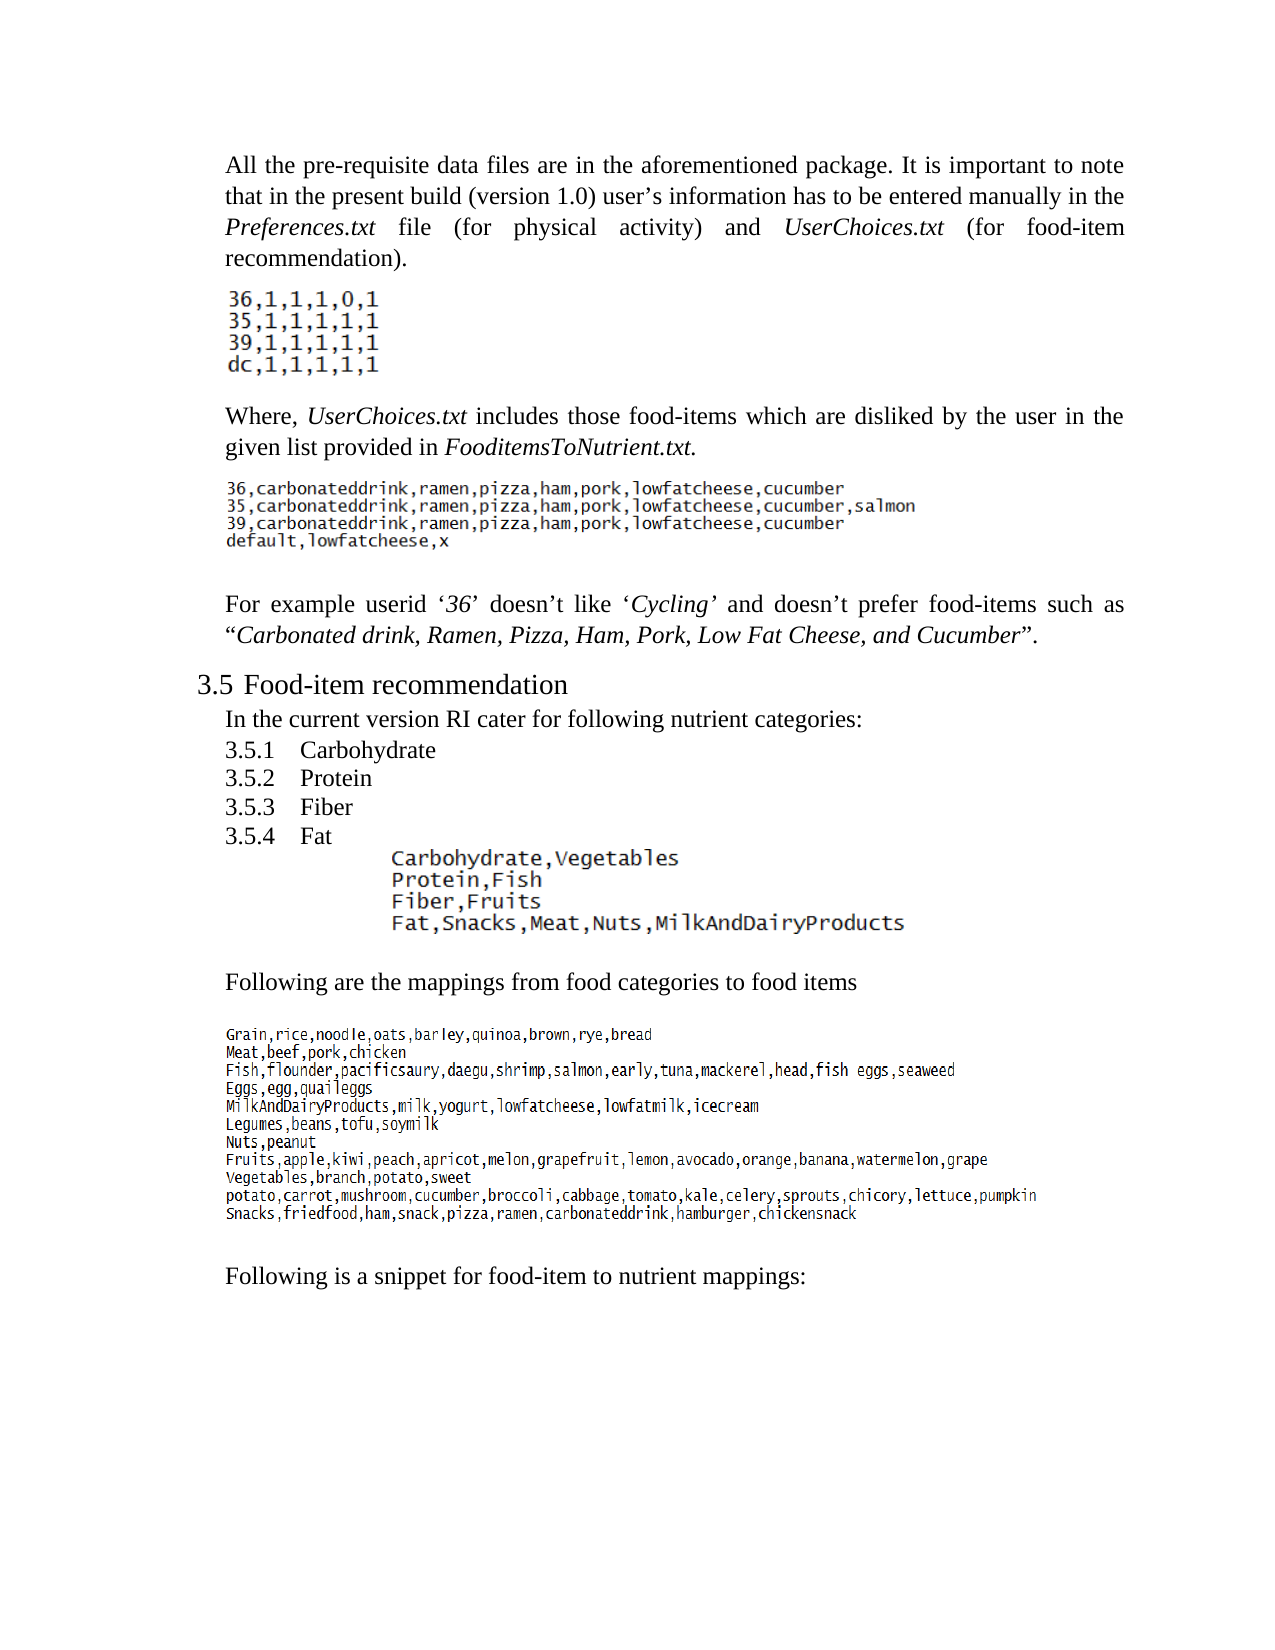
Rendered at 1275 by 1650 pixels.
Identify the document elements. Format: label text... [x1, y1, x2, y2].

list Food-item recommendation [197, 667, 1125, 701]
list Following are the mappings from food categories to food items [225, 967, 1125, 996]
picture [225, 290, 396, 382]
list Protein [225, 763, 1125, 792]
text Where, UserChoices.txt includes those food-items which are disliked by the user in the given list provided in FooditemsToNutrient.txt. [225, 401, 1125, 461]
list Fat [225, 821, 1125, 850]
text All the pre-requisite data files are in the aforementioned package. It is important to note that in the present build (version 1.0) user’s information has to be entered manually in the Preferences.txt file (for physical activity) and UserChoices.txt (for food-item recommendation). [225, 150, 1125, 272]
picture [391, 849, 959, 934]
text For example userid ‘36’ doesn’t like ‘Cycling’ and doesn’t prefer food-items such as “Carbonated drink, Ramen, Pizza, Ham, Pork, Low Fat Cheese, and Cucumber”. [225, 589, 1125, 648]
picture [225, 479, 936, 570]
picture [225, 1028, 1044, 1228]
list Carbohydrate [225, 735, 1125, 763]
list Following is a snippet for food-item to nutrient mappings: [225, 1261, 1125, 1289]
list In the current version RI cater for following nutrient categories: [225, 704, 1125, 732]
list Fiber [225, 792, 1125, 821]
